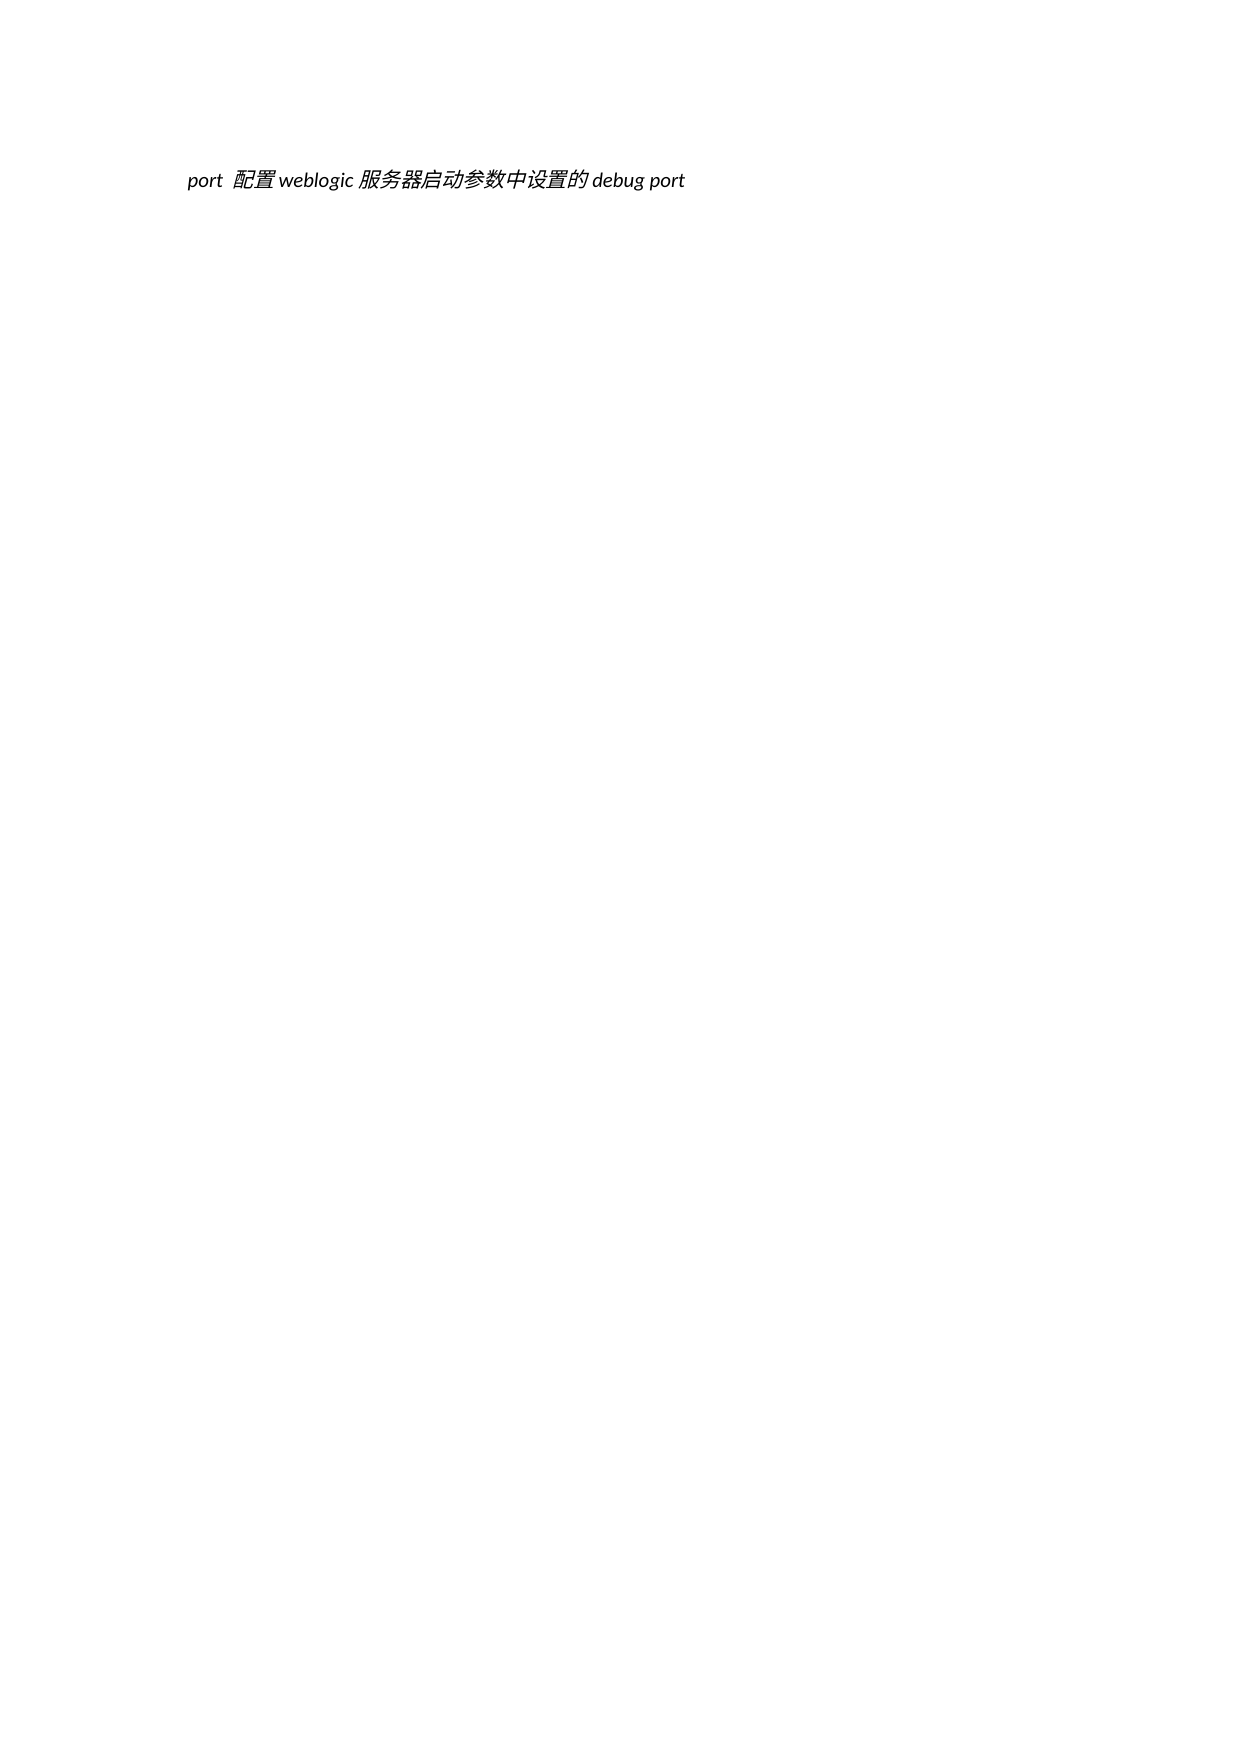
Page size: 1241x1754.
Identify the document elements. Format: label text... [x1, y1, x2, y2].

text port 配置weblogic 服务器启动参数中设置的 debug port [187, 162, 1053, 194]
